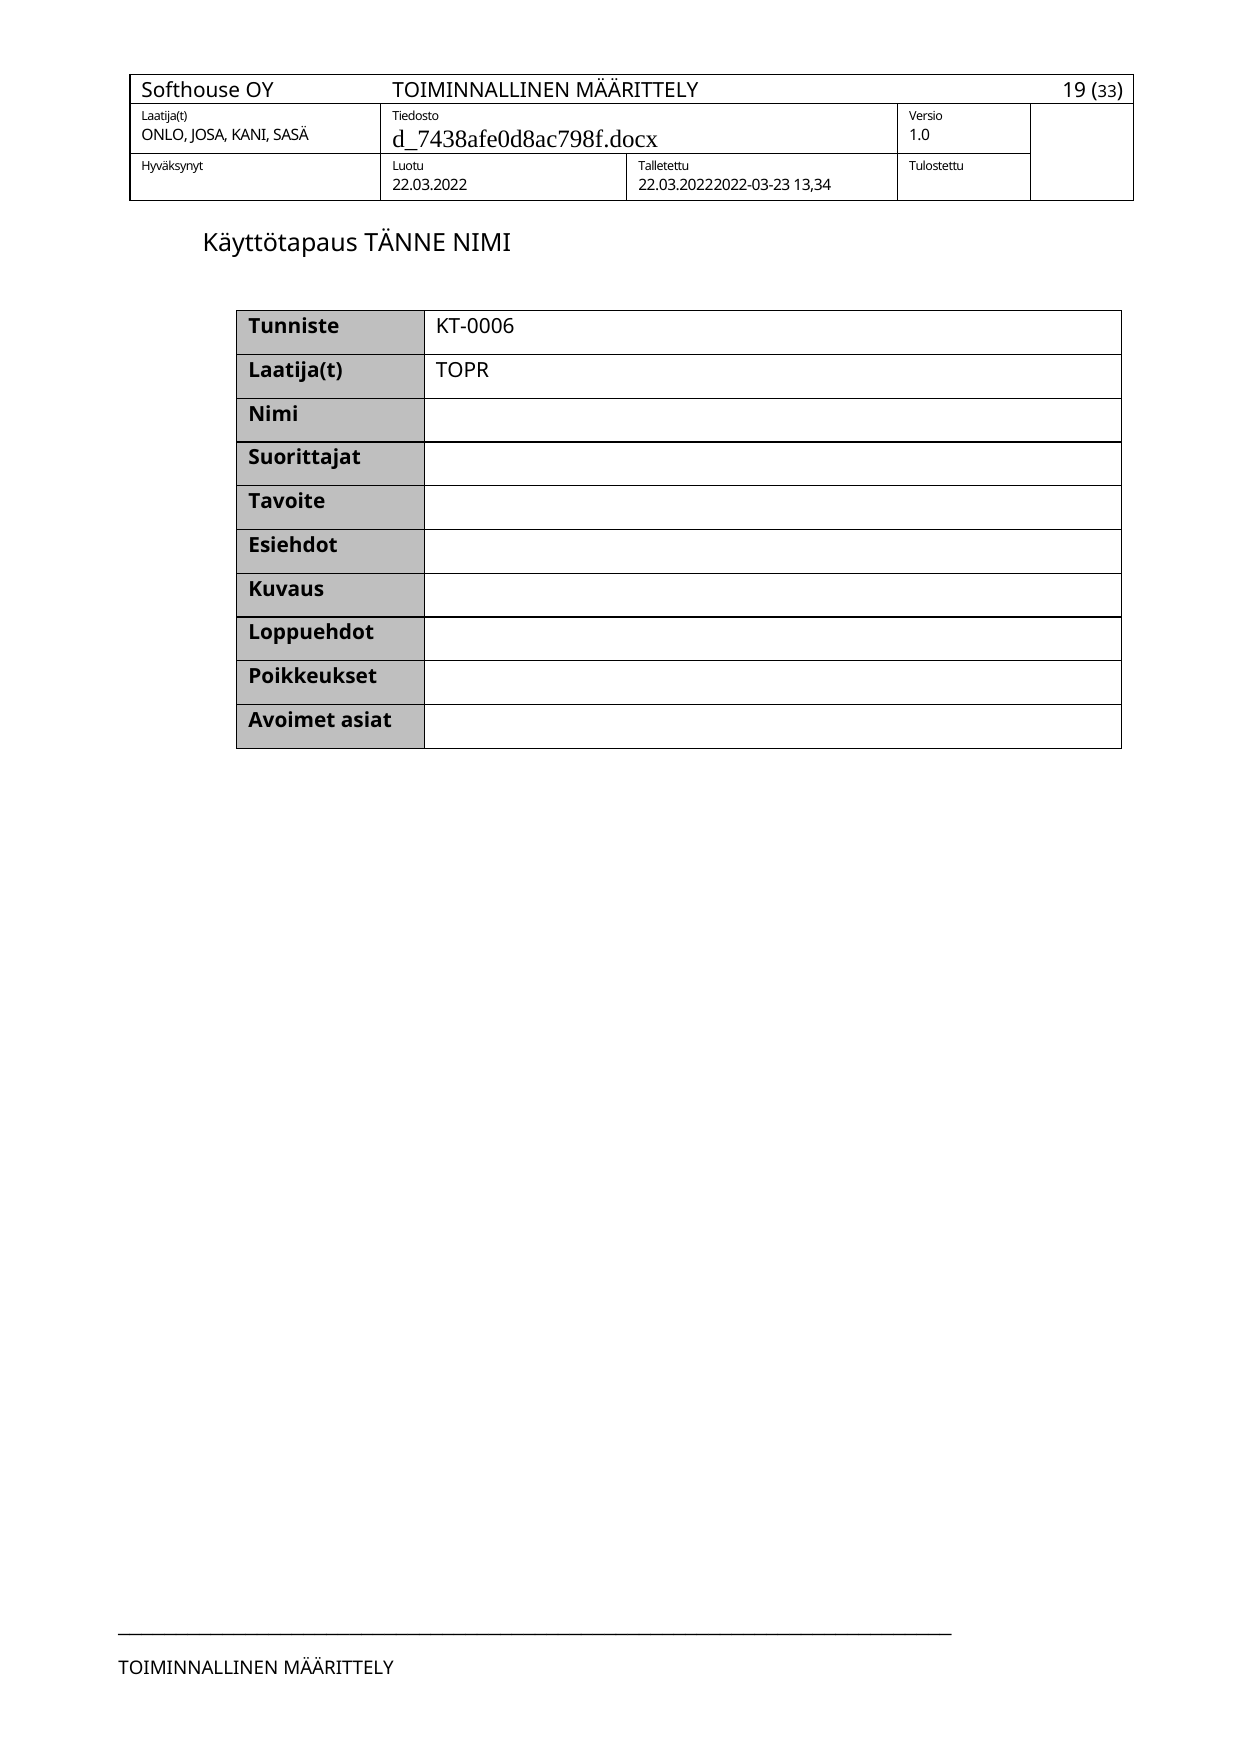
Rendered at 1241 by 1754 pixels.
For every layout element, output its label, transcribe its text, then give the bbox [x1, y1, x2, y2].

table_cell [425, 705, 1121, 748]
table_cell Loppuehdot [237, 618, 424, 660]
table_cell Laatija(t) [237, 355, 424, 398]
table_cell [425, 399, 1121, 441]
table_cell [425, 443, 1121, 485]
table_cell [425, 574, 1121, 616]
table_cell Tavoite [237, 486, 424, 529]
table_cell TOPR [425, 355, 1121, 398]
table_header Tunniste [237, 311, 424, 354]
table_cell Suorittajat [237, 443, 424, 485]
table_cell Avoimet asiat [237, 705, 424, 748]
text Käyttötapaus TÄNNE NIMI [118, 225, 1122, 259]
table_cell [425, 661, 1121, 704]
table_cell Poikkeukset [237, 661, 424, 704]
table_cell Esiehdot [237, 530, 424, 573]
table_cell [425, 486, 1121, 529]
table_header KT-0006 [425, 311, 1121, 354]
table_cell Nimi [237, 399, 424, 441]
table_cell Kuvaus [237, 574, 424, 616]
table_cell [425, 530, 1121, 573]
table_cell [425, 618, 1121, 660]
